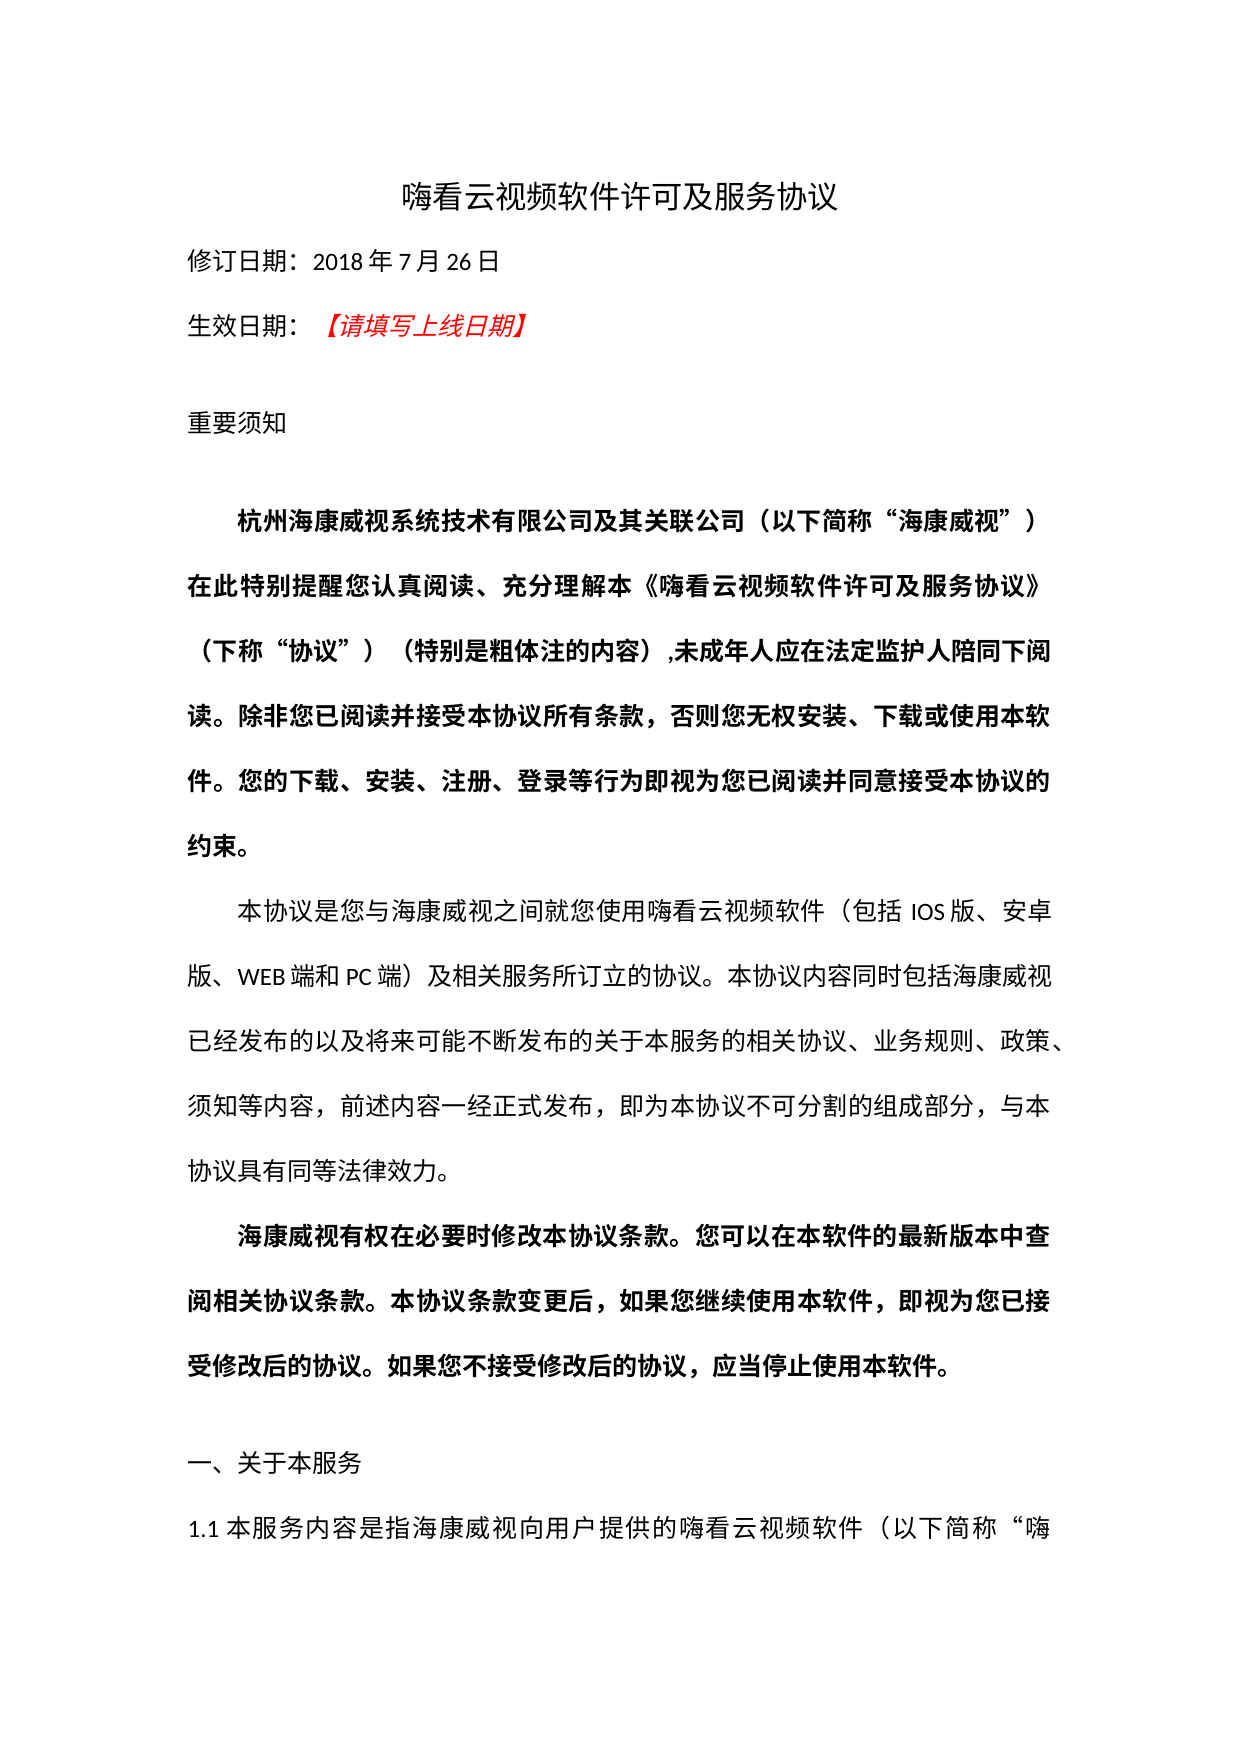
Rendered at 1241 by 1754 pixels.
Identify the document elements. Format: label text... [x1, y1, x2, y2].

text 本协议是您与海康威视之间就您使用嗨看云视频软件（包括IOS版、安卓版、WEB端和PC端）及相关服务所订立的协议。本协议内容同时包括海康威视已经发布的以及将来可能不断发布的关于本服务的相关协议、业务规则、政策、须知等内容，前述内容一经正式发布，即为本协议不可分割的组成部分，与本协议具有同等法律效力。 [187, 877, 1053, 1202]
text 嗨看云视频软件许可及服务协议 [187, 162, 1053, 227]
text 杭州海康威视系统技术有限公司及其关联公司（以下简称“海康威视”）在此特别提醒您认真阅读、充分理解本《嗨看云视频软件许可及服务协议》（下称“协议”）（特别是粗体注的内容）,未成年人应在法定监护人陪同下阅读。除非您已阅读并接受本协议所有条款，否则您无权安装、下载或使用本软件。您的下载、安装、注册、登录等行为即视为您已阅读并同意接受本协议的约束。 [187, 487, 1053, 877]
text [187, 1494, 1053, 1559]
text 修订日期：2018年7月26日 [187, 227, 1053, 292]
text 海康威视有权在必要时修改本协议条款。您可以在本软件的最新版本中查阅相关协议条款。本协议条款变更后，如果您继续使用本软件，即视为您已接受修改后的协议。如果您不接受修改后的协议，应当停止使用本软件。 [187, 1202, 1053, 1397]
text 一、关于本服务 [187, 1429, 1053, 1494]
text 生效日期：【请填写上线日期】 [187, 292, 1053, 357]
text 重要须知 [187, 389, 1053, 454]
